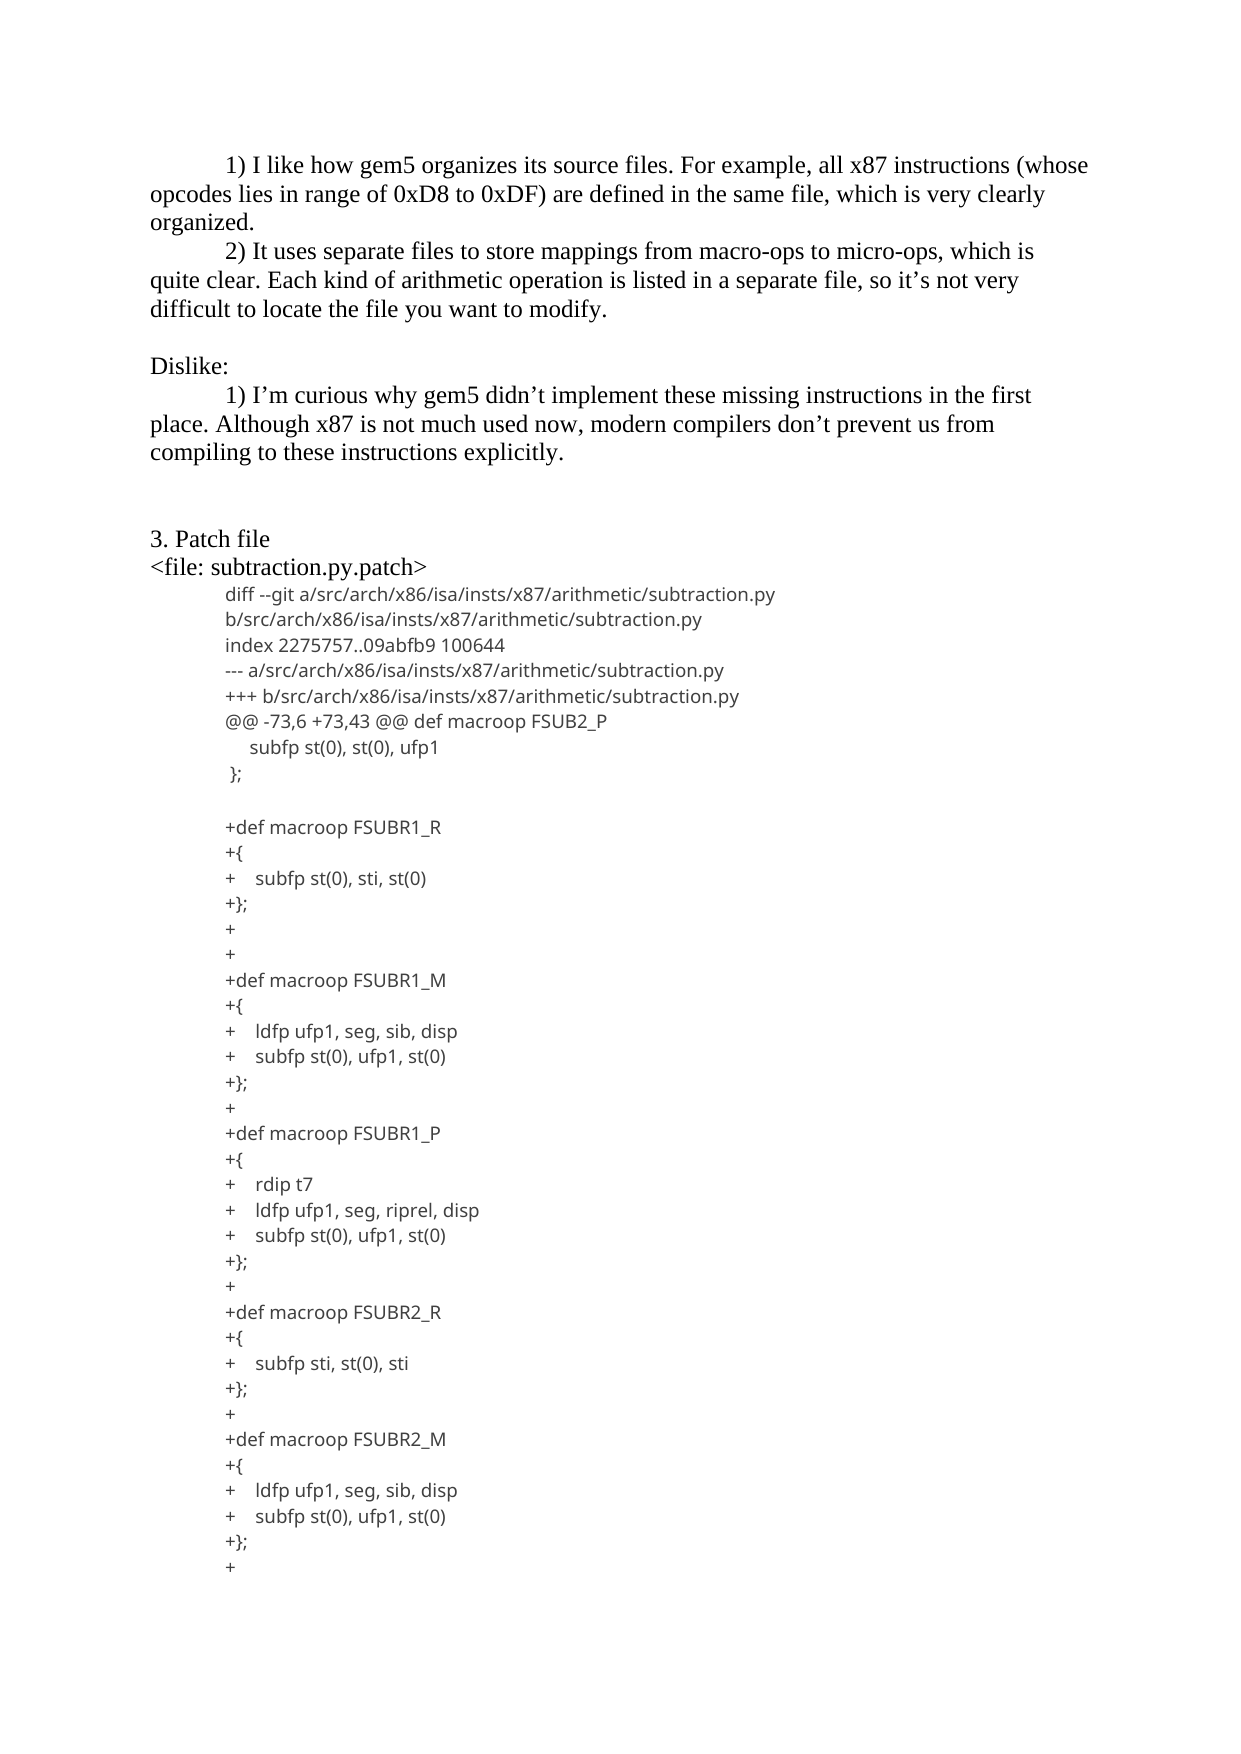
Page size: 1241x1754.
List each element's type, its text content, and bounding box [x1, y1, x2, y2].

text +def macroop FSUBR1_M [225, 967, 1090, 993]
text + rdip t7 [225, 1171, 1090, 1197]
text + subfp st(0), ufp1, st(0) [225, 1222, 1090, 1248]
text 1) I’m curious why gem5 didn’t implement these missing instructions in the first place. Although x87 is not much used now, modern compilers don’t prevent us from compiling to these instructions explicitly. [150, 380, 1090, 466]
text --- a/src/arch/x86/isa/insts/x87/arithmetic/subtraction.py [225, 658, 1090, 683]
text + ldfp ufp1, seg, riprel, disp [225, 1197, 1090, 1222]
text +}; [225, 891, 1090, 916]
text @@ -73,6 +73,43 @@ def macroop FSUB2_P [225, 709, 1090, 734]
text }; [225, 760, 1090, 785]
text +}; [225, 1248, 1090, 1273]
text + [225, 1554, 1090, 1580]
text + [225, 1401, 1090, 1427]
text +{ [225, 840, 1090, 865]
text + subfp st(0), sti, st(0) [225, 865, 1090, 891]
text + ldfp ufp1, seg, sib, disp [225, 1018, 1090, 1044]
text +}; [225, 1529, 1090, 1554]
text + ldfp ufp1, seg, sib, disp [225, 1478, 1090, 1503]
text +def macroop FSUBR1_R [225, 814, 1090, 840]
text + subfp st(0), ufp1, st(0) [225, 1044, 1090, 1069]
text subfp st(0), st(0), ufp1 [225, 734, 1090, 760]
text +{ [225, 993, 1090, 1018]
text +{ [225, 1324, 1090, 1350]
text + [225, 942, 1090, 967]
text +++ b/src/arch/x86/isa/insts/x87/arithmetic/subtraction.py [225, 683, 1090, 709]
text + [225, 916, 1090, 942]
text index 2275757..09abfb9 100644 [225, 632, 1090, 658]
text +def macroop FSUBR2_M [225, 1427, 1090, 1452]
text +{ [225, 1452, 1090, 1478]
text + [225, 1273, 1090, 1299]
text +{ [225, 1146, 1090, 1171]
text +def macroop FSUBR1_P [225, 1120, 1090, 1146]
text 1) I like how gem5 organizes its source files. For example, all x87 instructions (whose opcodes lies in range of 0xD8 to 0xDF) are defined in the same file, which is very clearly organized. [150, 150, 1090, 236]
text 2) It uses separate files to store mappings from macro-ops to micro-ops, which is quite clear. Each kind of arithmetic operation is listed in a separate file, so it’s not very difficult to locate the file you want to modify. [150, 236, 1090, 322]
text + subfp sti, st(0), sti [225, 1350, 1090, 1376]
text + [225, 1095, 1090, 1120]
text +}; [225, 1069, 1090, 1095]
text +def macroop FSUBR2_R [225, 1299, 1090, 1324]
text <file: subtraction.py.patch> [150, 552, 1090, 581]
text diff --git a/src/arch/x86/isa/insts/x87/arithmetic/subtraction.py b/src/arch/x86/isa/insts/x87/arithmetic/subtraction.py [225, 581, 1090, 632]
text Dislike: [150, 351, 1090, 380]
text + subfp st(0), ufp1, st(0) [225, 1503, 1090, 1529]
text +}; [225, 1376, 1090, 1401]
text 3. Patch file [150, 524, 1090, 552]
